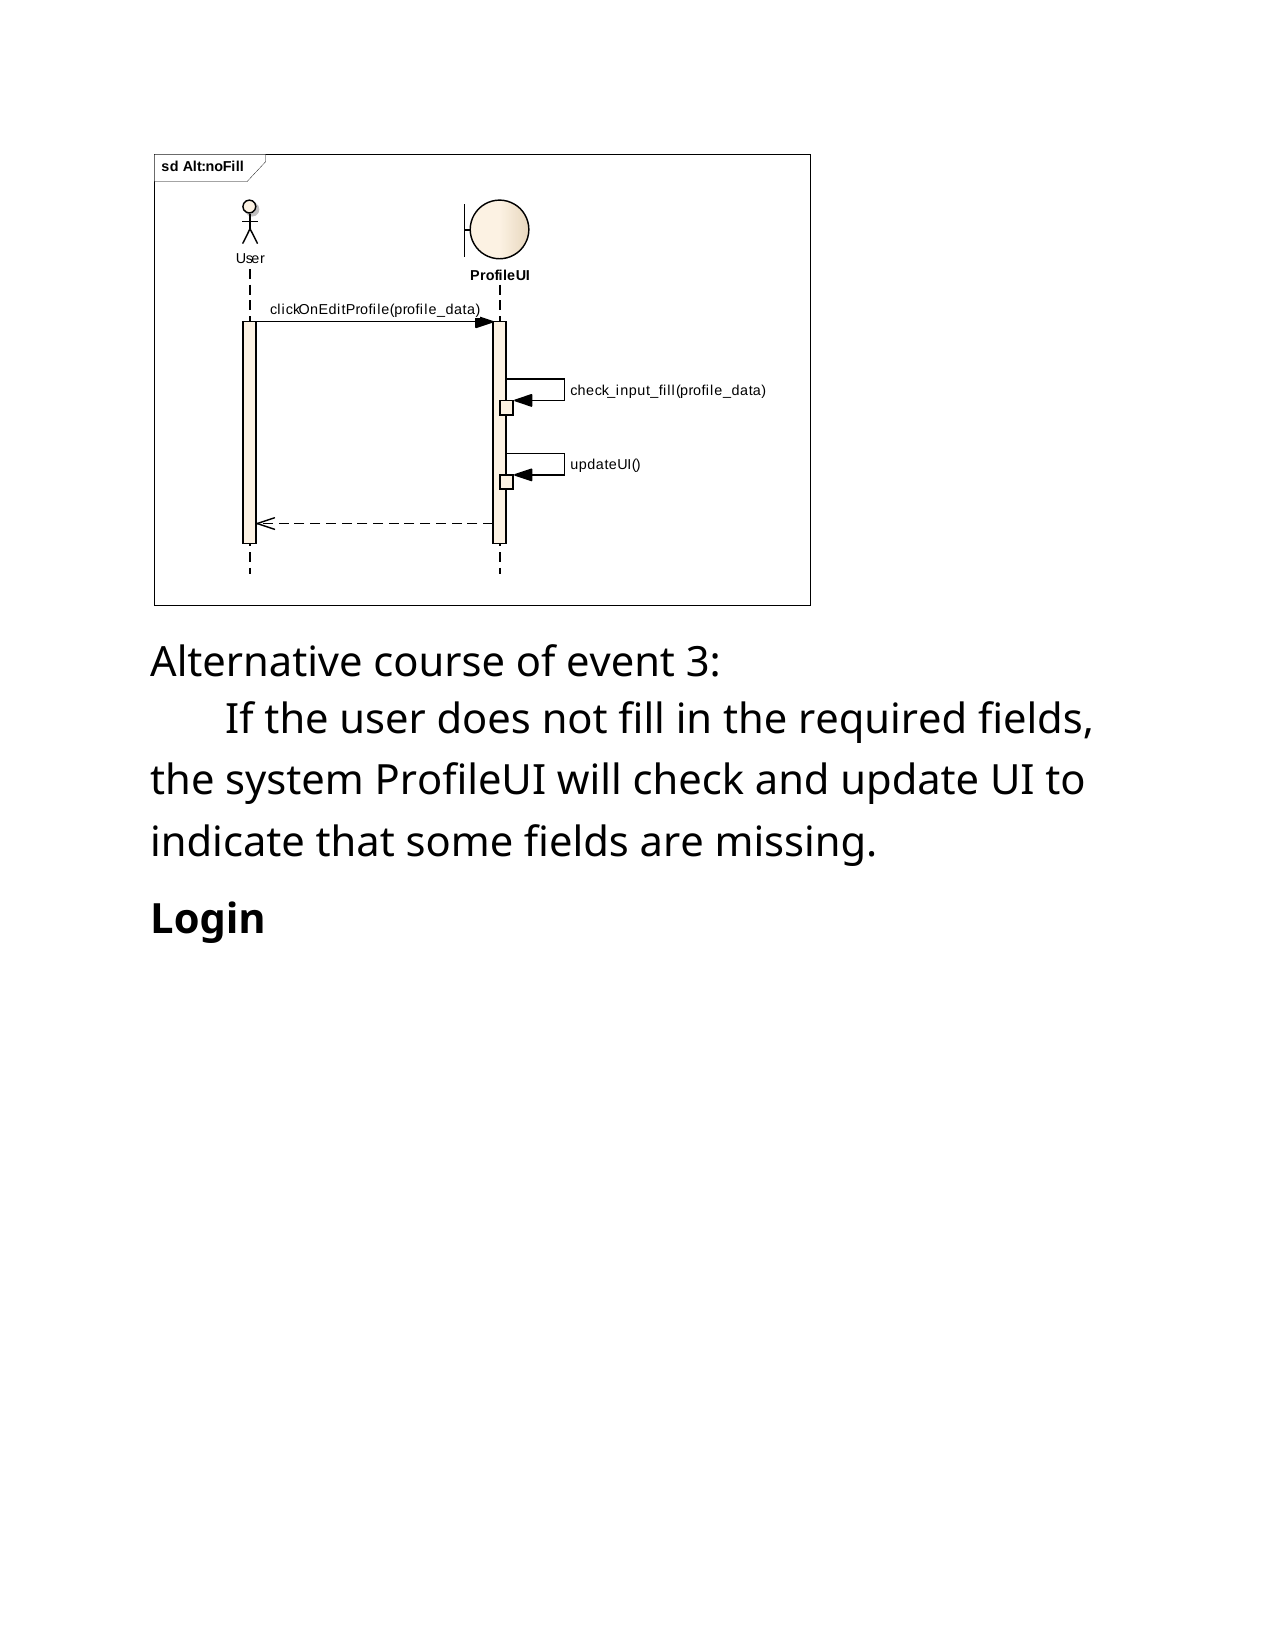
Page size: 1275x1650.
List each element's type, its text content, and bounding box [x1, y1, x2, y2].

text If the user does not fill in the required fields, the system ProfileUI will check and update UI to indicate that some fields are missing. [150, 689, 1125, 868]
text Alternative course of event 3: [150, 632, 1125, 689]
text Login [150, 889, 1125, 946]
